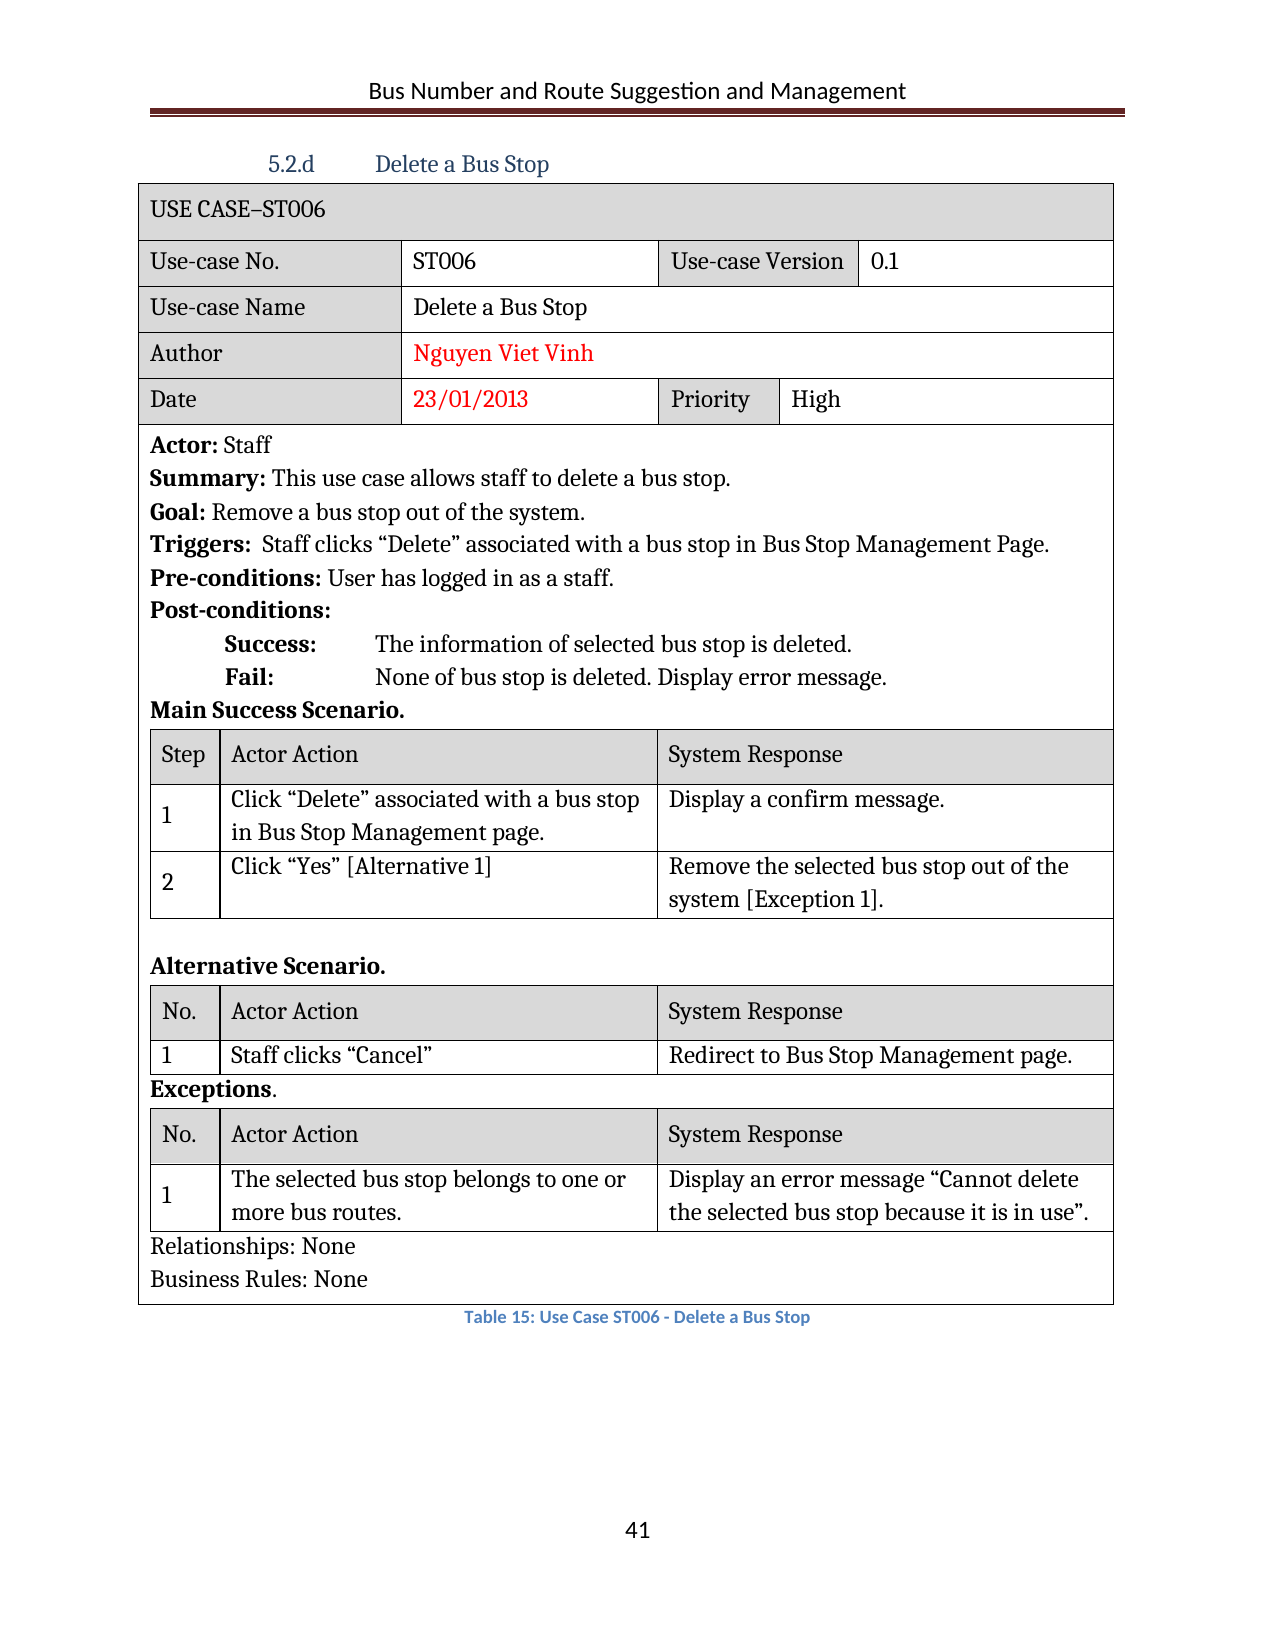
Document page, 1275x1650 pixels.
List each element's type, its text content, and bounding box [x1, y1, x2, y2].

table_cell 23/01/2013 [402, 379, 658, 424]
subtitle Delete a Bus Stop [268, 150, 1125, 179]
table_cell Date [139, 379, 401, 424]
table_cell Use-case No. [139, 241, 401, 286]
table_header USE CASE–ST006 [139, 184, 1113, 240]
table_cell Priority [659, 379, 779, 424]
table_cell Use-case Name [139, 287, 401, 332]
table_cell ST006 [402, 241, 658, 286]
table_cell High [780, 379, 1113, 424]
table_cell Nguyen Viet Vinh [402, 333, 1113, 378]
table_cell Actor: Staff Summary: This use case allows staff to delete a bus stop. Goal: Remove a bus stop out of the system. Triggers: Staff clicks “Delete” associated with a bus stop in Bus Stop Management Page. Pre-conditions: User has logged in as a staff. Post-conditions: Success: The information of selected bus stop is deleted. Fail: None of bus stop is deleted. Display error message. Main Success Scenario. Alternative Scenario. Exceptions. Relationships: None Business Rules: None [139, 425, 1113, 1304]
text Table 15: Use Case ST006 - Delete a Bus Stop [150, 1305, 1125, 1328]
table_cell 0.1 [859, 241, 1113, 286]
table_cell Delete a Bus Stop [402, 287, 1113, 332]
table_cell Use-case Version [659, 241, 858, 286]
table_cell Author [139, 333, 401, 378]
